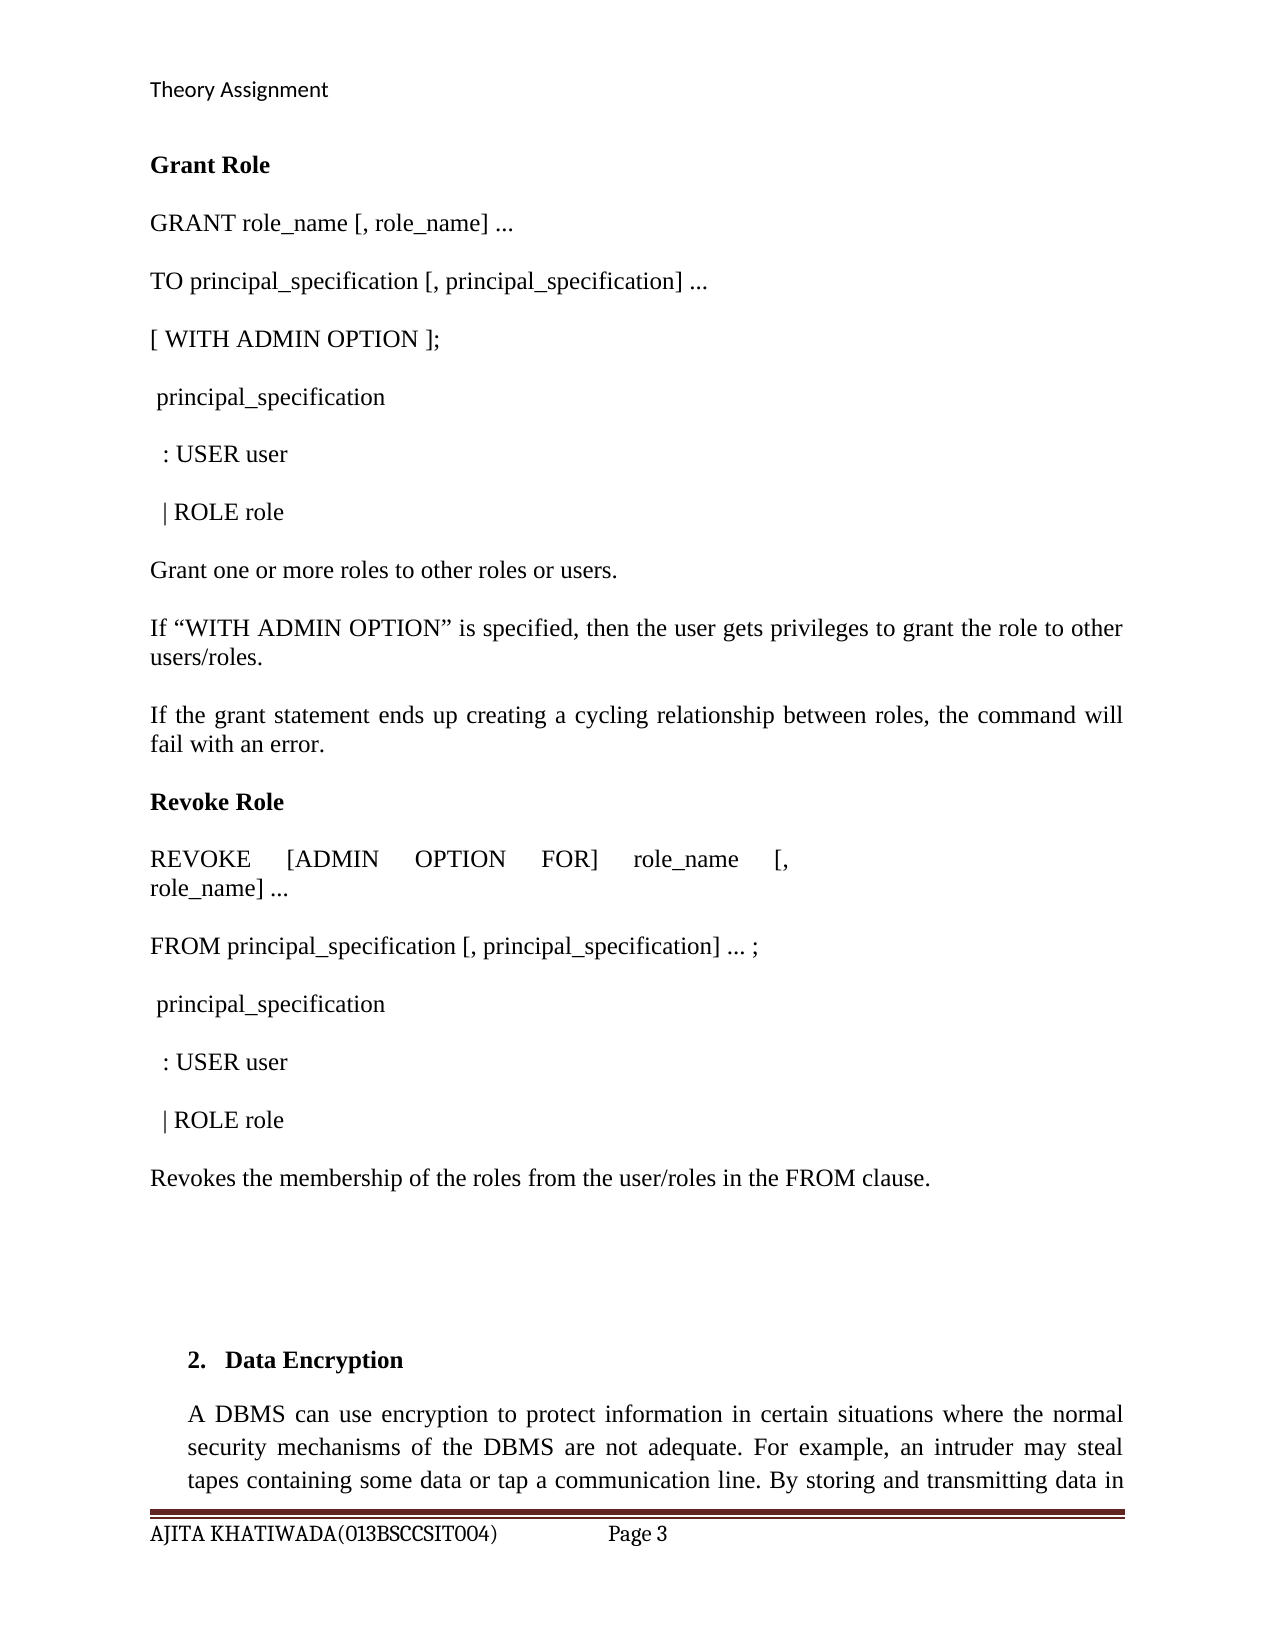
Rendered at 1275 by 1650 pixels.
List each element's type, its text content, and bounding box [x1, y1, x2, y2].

text If the grant statement ends up creating a cycling relationship between roles, the command will fail with an error. [150, 700, 1125, 757]
text Grant Role [150, 150, 1125, 179]
text Revokes the membership of the roles from the user/roles in the FROM clause. [150, 1163, 1125, 1192]
table_header GRANT role_name [, role_name] ... TO principal_specification [, principal_specification] ... [ WITH ADMIN OPTION ]; principal_specification : USER user | ROLE role [150, 208, 708, 526]
text Revoke Role [150, 787, 1125, 815]
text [187, 1399, 1125, 1493]
text If “WITH ADMIN OPTION” is specified, then the user gets privileges to grant the role to other users/roles. [150, 613, 1125, 671]
list Data Encryption [187, 1345, 1125, 1373]
table_header REVOKE [ADMIN OPTION FOR] role_name [, role_name] ... FROM principal_specification [, principal_specification] ... ; principal_specification : USER user | ROLE role [150, 845, 789, 1134]
text Grant one or more roles to other roles or users. [150, 555, 1125, 584]
